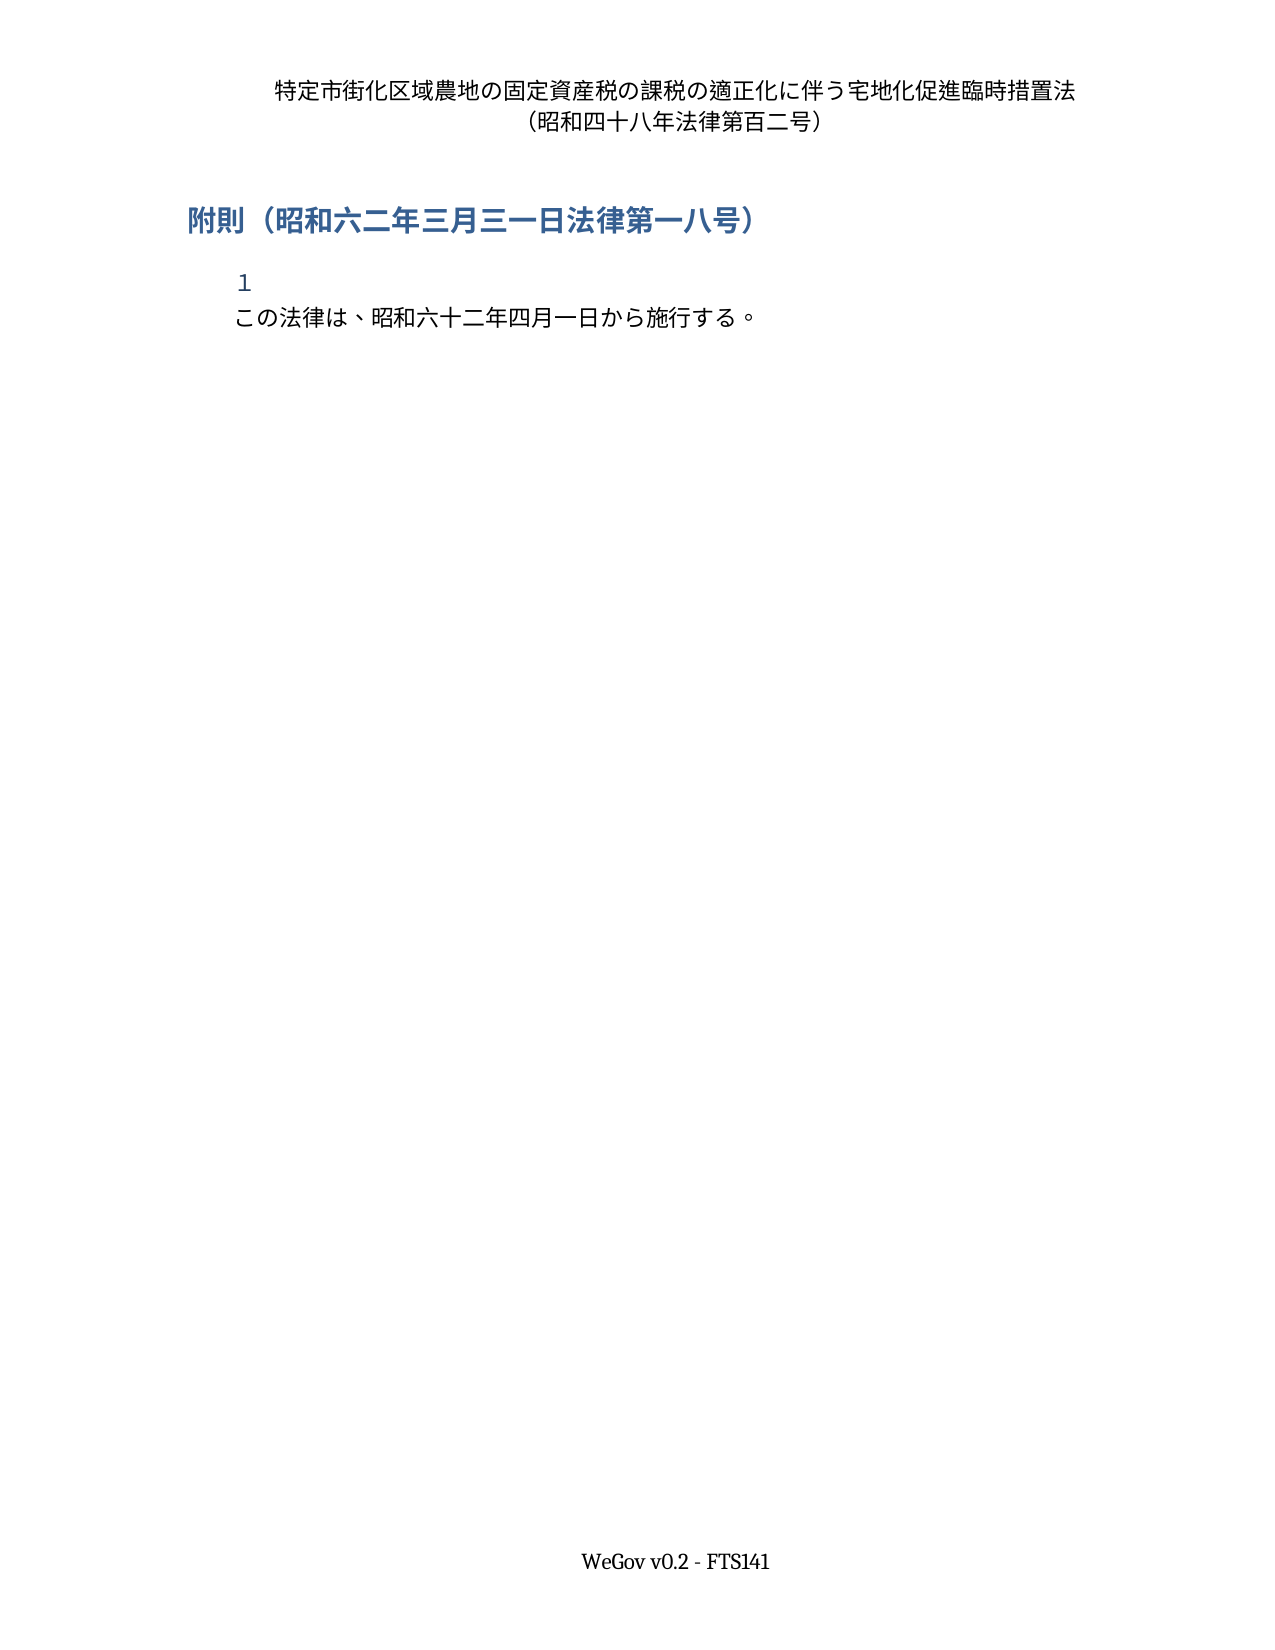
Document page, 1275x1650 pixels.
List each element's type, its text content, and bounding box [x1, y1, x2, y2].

subtitle 附則（昭和六二年三月三一日法律第一八号） [187, 200, 1087, 240]
text この法律は、昭和六十二年四月一日から施行する。 [233, 302, 1087, 334]
subtitle １ [233, 266, 1087, 298]
